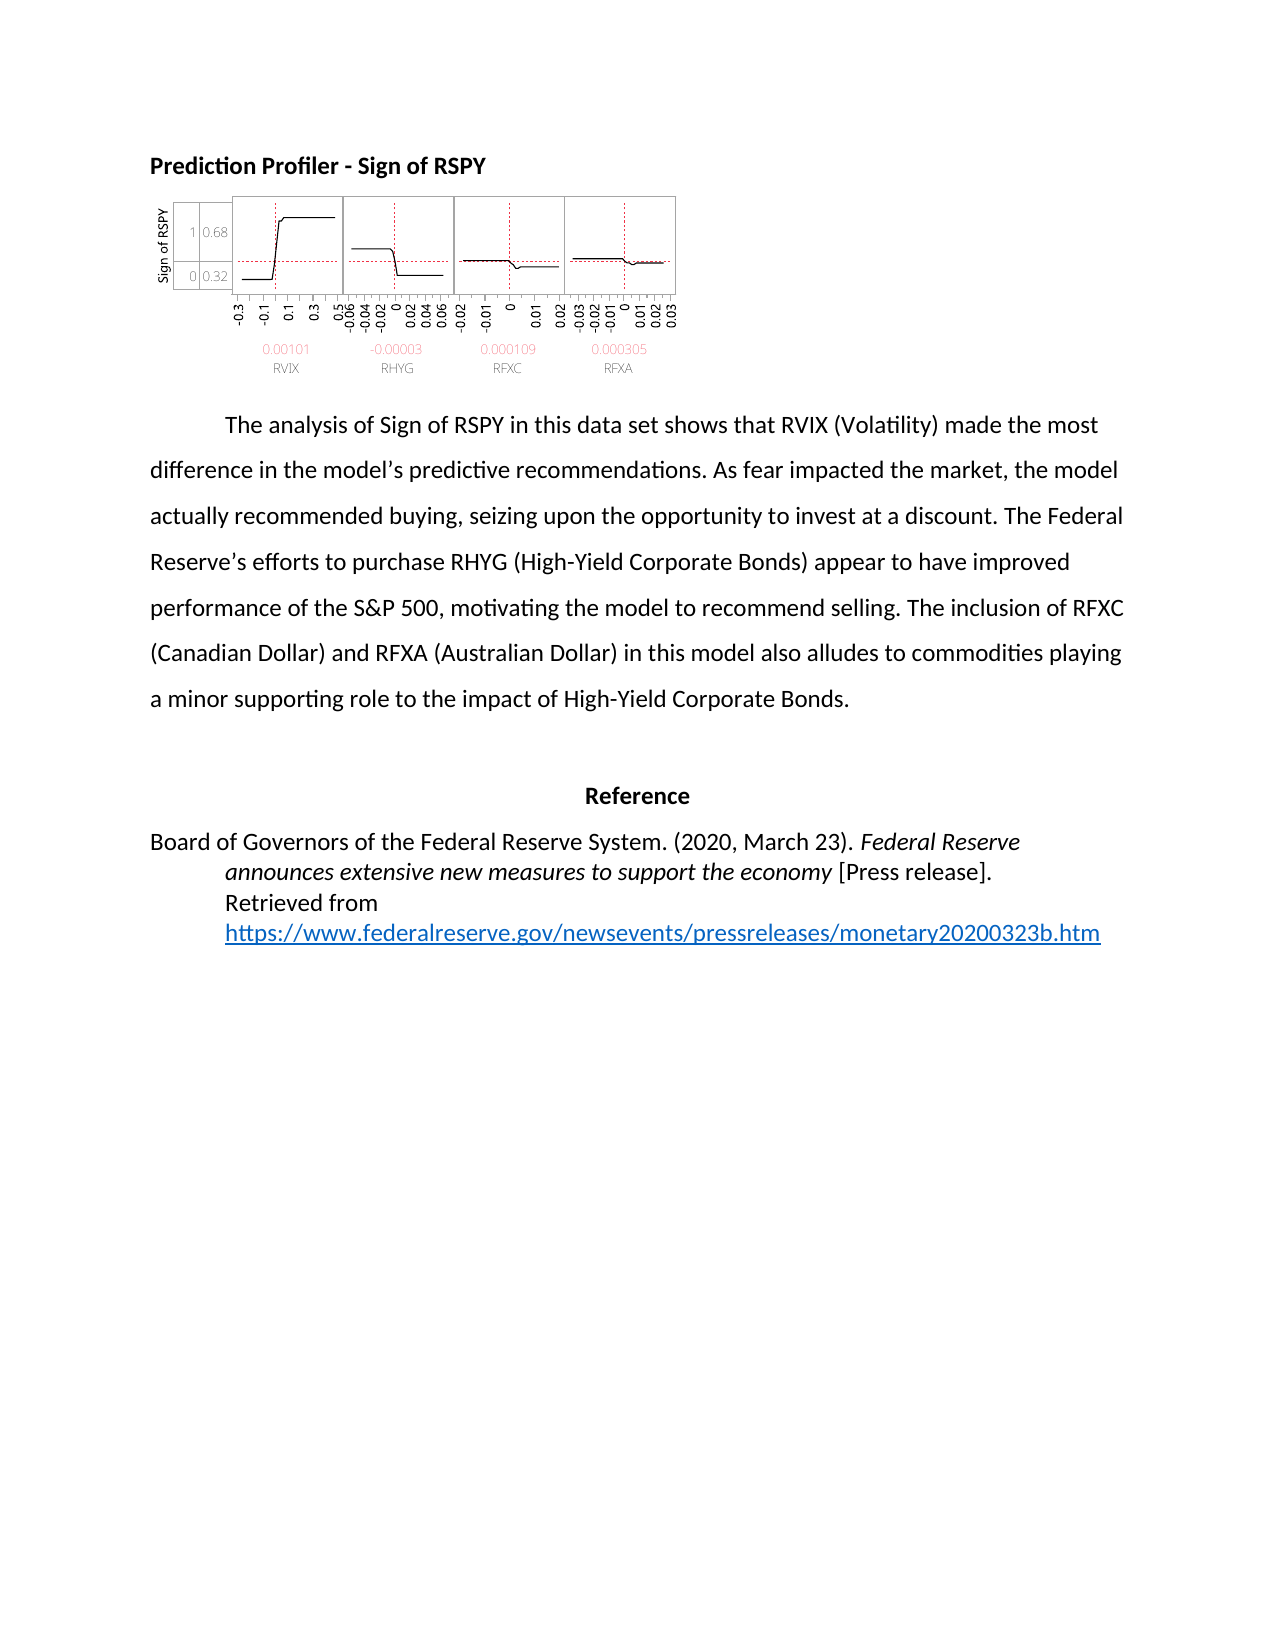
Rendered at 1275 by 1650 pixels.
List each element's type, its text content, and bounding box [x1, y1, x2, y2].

text Retrieved from https://www.federalreserve.gov/newsevents/pressreleases/monetary20200323b.htm [150, 887, 1125, 948]
text The analysis of Sign of RSPY in this data set shows that RVIX (Volatility) made the most difference in the model’s predictive recommendations. As fear impacted the market, the model actually recommended buying, seizing upon the opportunity to invest at a discount. The Federal Reserve’s efforts to purchase RHYG (High-Yield Corporate Bonds) appear to have improved performance of the S&P 500, motivating the model to recommend selling. The inclusion of RFXC (Canadian Dollar) and RFXA (Australian Dollar) in this model also alludes to commodities playing a minor supporting role to the impact of High-Yield Corporate Bonds. [150, 409, 1125, 714]
text Reference [150, 780, 1125, 810]
text Board of Governors of the Federal Reserve System. (2020, March 23). Federal Reserve announces extensive new measures to support the economy [Press release]. [150, 826, 1125, 887]
text Prediction Profiler - Sign of RSPY [150, 150, 1125, 181]
